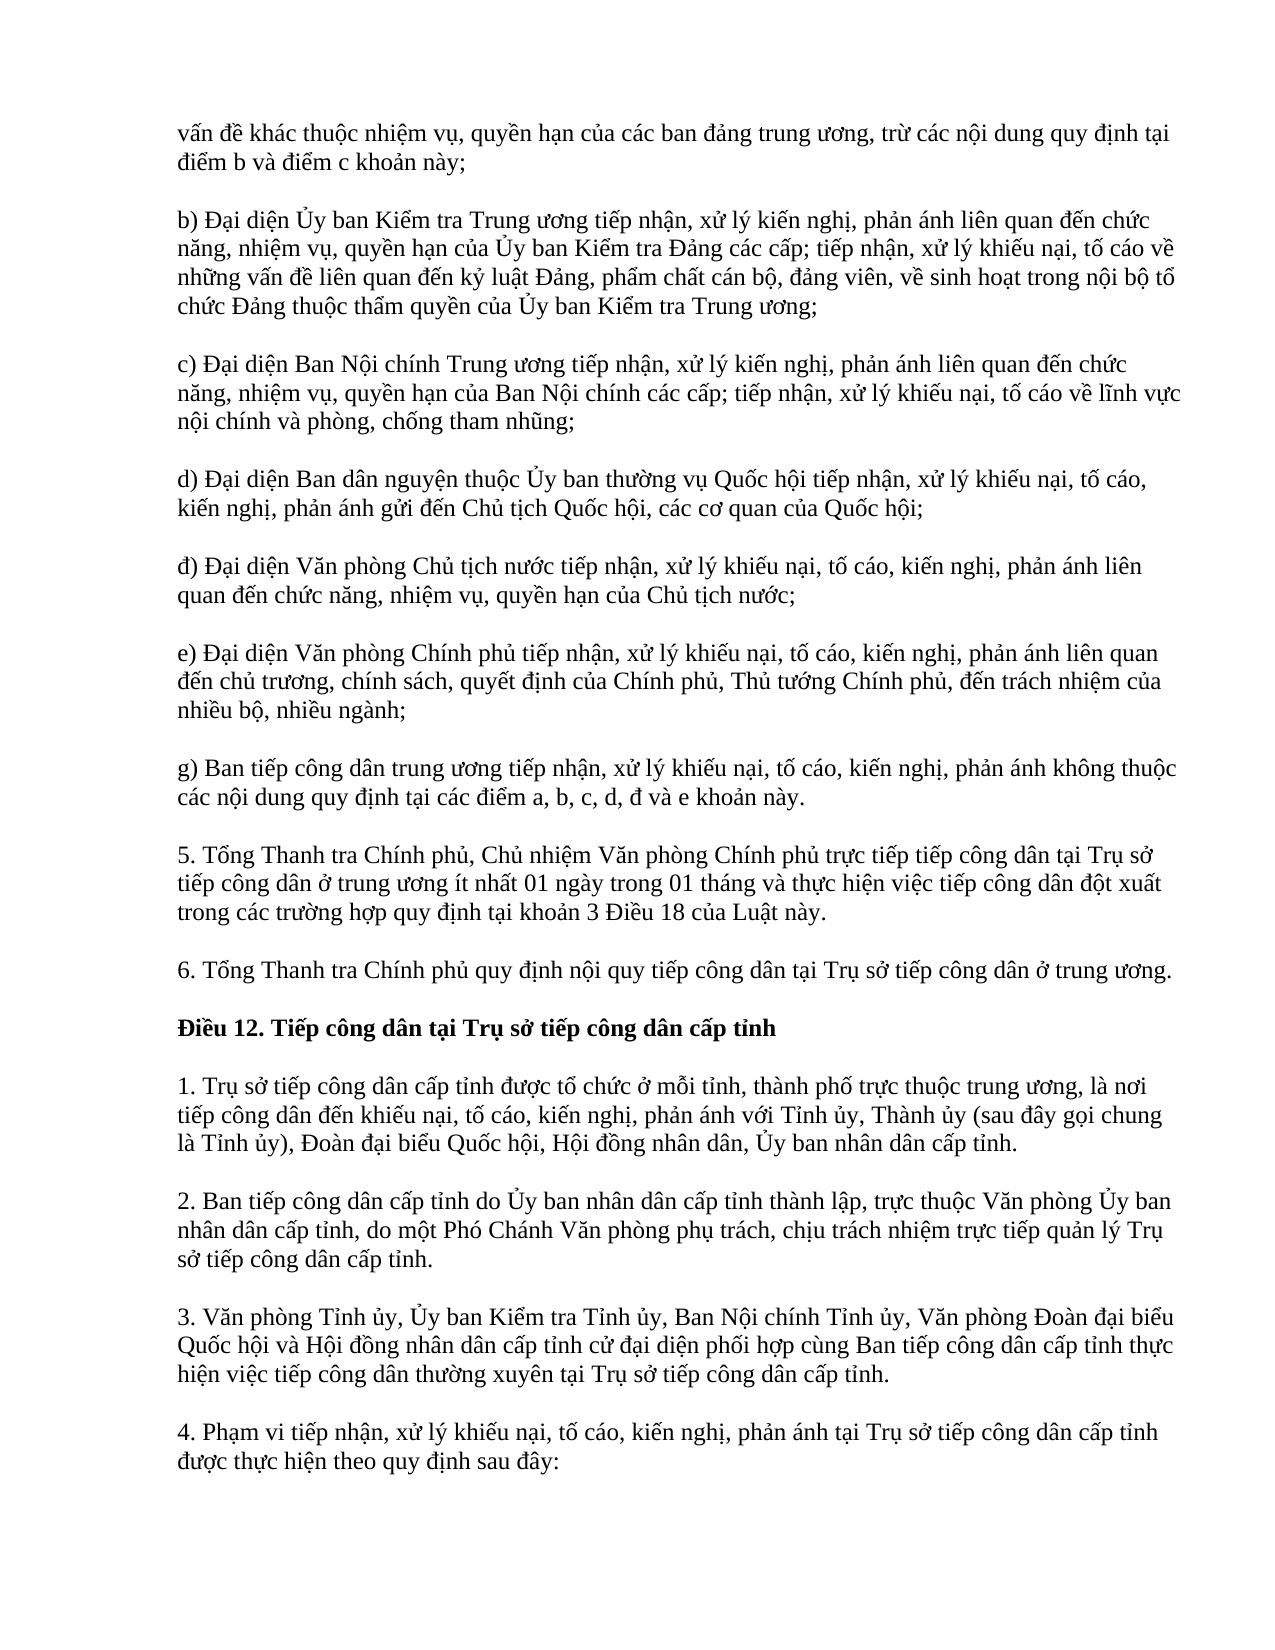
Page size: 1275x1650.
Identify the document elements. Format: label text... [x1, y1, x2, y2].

text b) Đại diện Ủy ban Kiểm tra Trung ương tiếp nhận, xử lý kiến nghị, phản ánh liên quan đến chức năng, nhiệm vụ, quyền hạn của Ủy ban Kiểm tra Đảng các cấp; tiếp nhận, xử lý khiếu nại, tố cáo về những vấn đề liên quan đến kỷ luật Đảng, phẩm chất cán bộ, đảng viên, về sinh hoạt trong nội bộ tổ chức Đảng thuộc thẩm quyền của Ủy ban Kiểm tra Trung ương; [177, 205, 1186, 320]
text 5. Tổng Thanh tra Chính phủ, Chủ nhiệm Văn phòng Chính phủ trực tiếp tiếp công dân tại Trụ sở tiếp công dân ở trung ương ít nhất 01 ngày trong 01 tháng và thực hiện việc tiếp công dân đột xuất trong các trường hợp quy định tại khoản 3 Điều 18 của Luật này. [177, 840, 1186, 926]
text 2. Ban tiếp công dân cấp tỉnh do Ủy ban nhân dân cấp tỉnh thành lập, trực thuộc Văn phòng Ủy ban nhân dân cấp tỉnh, do một Phó Chánh Văn phòng phụ trách, chịu trách nhiệm trực tiếp quản lý Trụ sở tiếp công dân cấp tỉnh. [177, 1186, 1186, 1273]
text đ) Đại diện Văn phòng Chủ tịch nước tiếp nhận, xử lý khiếu nại, tố cáo, kiến nghị, phản ánh liên quan đến chức năng, nhiệm vụ, quyền hạn của Chủ tịch nước; [177, 551, 1186, 608]
text c) Đại diện Ban Nội chính Trung ương tiếp nhận, xử lý kiến nghị, phản ánh liên quan đến chức năng, nhiệm vụ, quyền hạn của Ban Nội chính các cấp; tiếp nhận, xử lý khiếu nại, tố cáo về lĩnh vực nội chính và phòng, chống tham nhũng; [177, 349, 1186, 435]
text d) Đại diện Ban dân nguyện thuộc Ủy ban thường vụ Quốc hội tiếp nhận, xử lý khiếu nại, tố cáo, kiến nghị, phản ánh gửi đến Chủ tịch Quốc hội, các cơ quan của Quốc hội; [177, 464, 1186, 522]
text Điều 12. Tiếp công dân tại Trụ sở tiếp công dân cấp tỉnh [177, 1013, 1186, 1042]
text e) Đại diện Văn phòng Chính phủ tiếp nhận, xử lý khiếu nại, tố cáo, kiến nghị, phản ánh liên quan đến chủ trương, chính sách, quyết định của Chính phủ, Thủ tướng Chính phủ, đến trách nhiệm của nhiều bộ, nhiều ngành; [177, 638, 1186, 724]
text 4. Phạm vi tiếp nhận, xử lý khiếu nại, tố cáo, kiến nghị, phản ánh tại Trụ sở tiếp công dân cấp tỉnh được thực hiện theo quy định sau đây: [177, 1417, 1186, 1475]
text g) Ban tiếp công dân trung ương tiếp nhận, xử lý khiếu nại, tố cáo, kiến nghị, phản ánh không thuộc các nội dung quy định tại các điểm a, b, c, d, đ và e khoản này. [177, 753, 1186, 811]
text 1. Trụ sở tiếp công dân cấp tỉnh được tổ chức ở mỗi tỉnh, thành phố trực thuộc trung ương, là nơi tiếp công dân đến khiếu nại, tố cáo, kiến nghị, phản ánh với Tỉnh ủy, Thành ủy (sau đây gọi chung là Tỉnh ủy), Đoàn đại biểu Quốc hội, Hội đồng nhân dân, Ủy ban nhân dân cấp tỉnh. [177, 1071, 1186, 1157]
text 3. Văn phòng Tỉnh ủy, Ủy ban Kiểm tra Tỉnh ủy, Ban Nội chính Tỉnh ủy, Văn phòng Đoàn đại biểu Quốc hội và Hội đồng nhân dân cấp tỉnh cử đại diện phối hợp cùng Ban tiếp công dân cấp tỉnh thực hiện việc tiếp công dân thường xuyên tại Trụ sở tiếp công dân cấp tỉnh. [177, 1302, 1186, 1388]
text 6. Tổng Thanh tra Chính phủ quy định nội quy tiếp công dân tại Trụ sở tiếp công dân ở trung ương. [177, 955, 1186, 984]
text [177, 118, 1186, 176]
